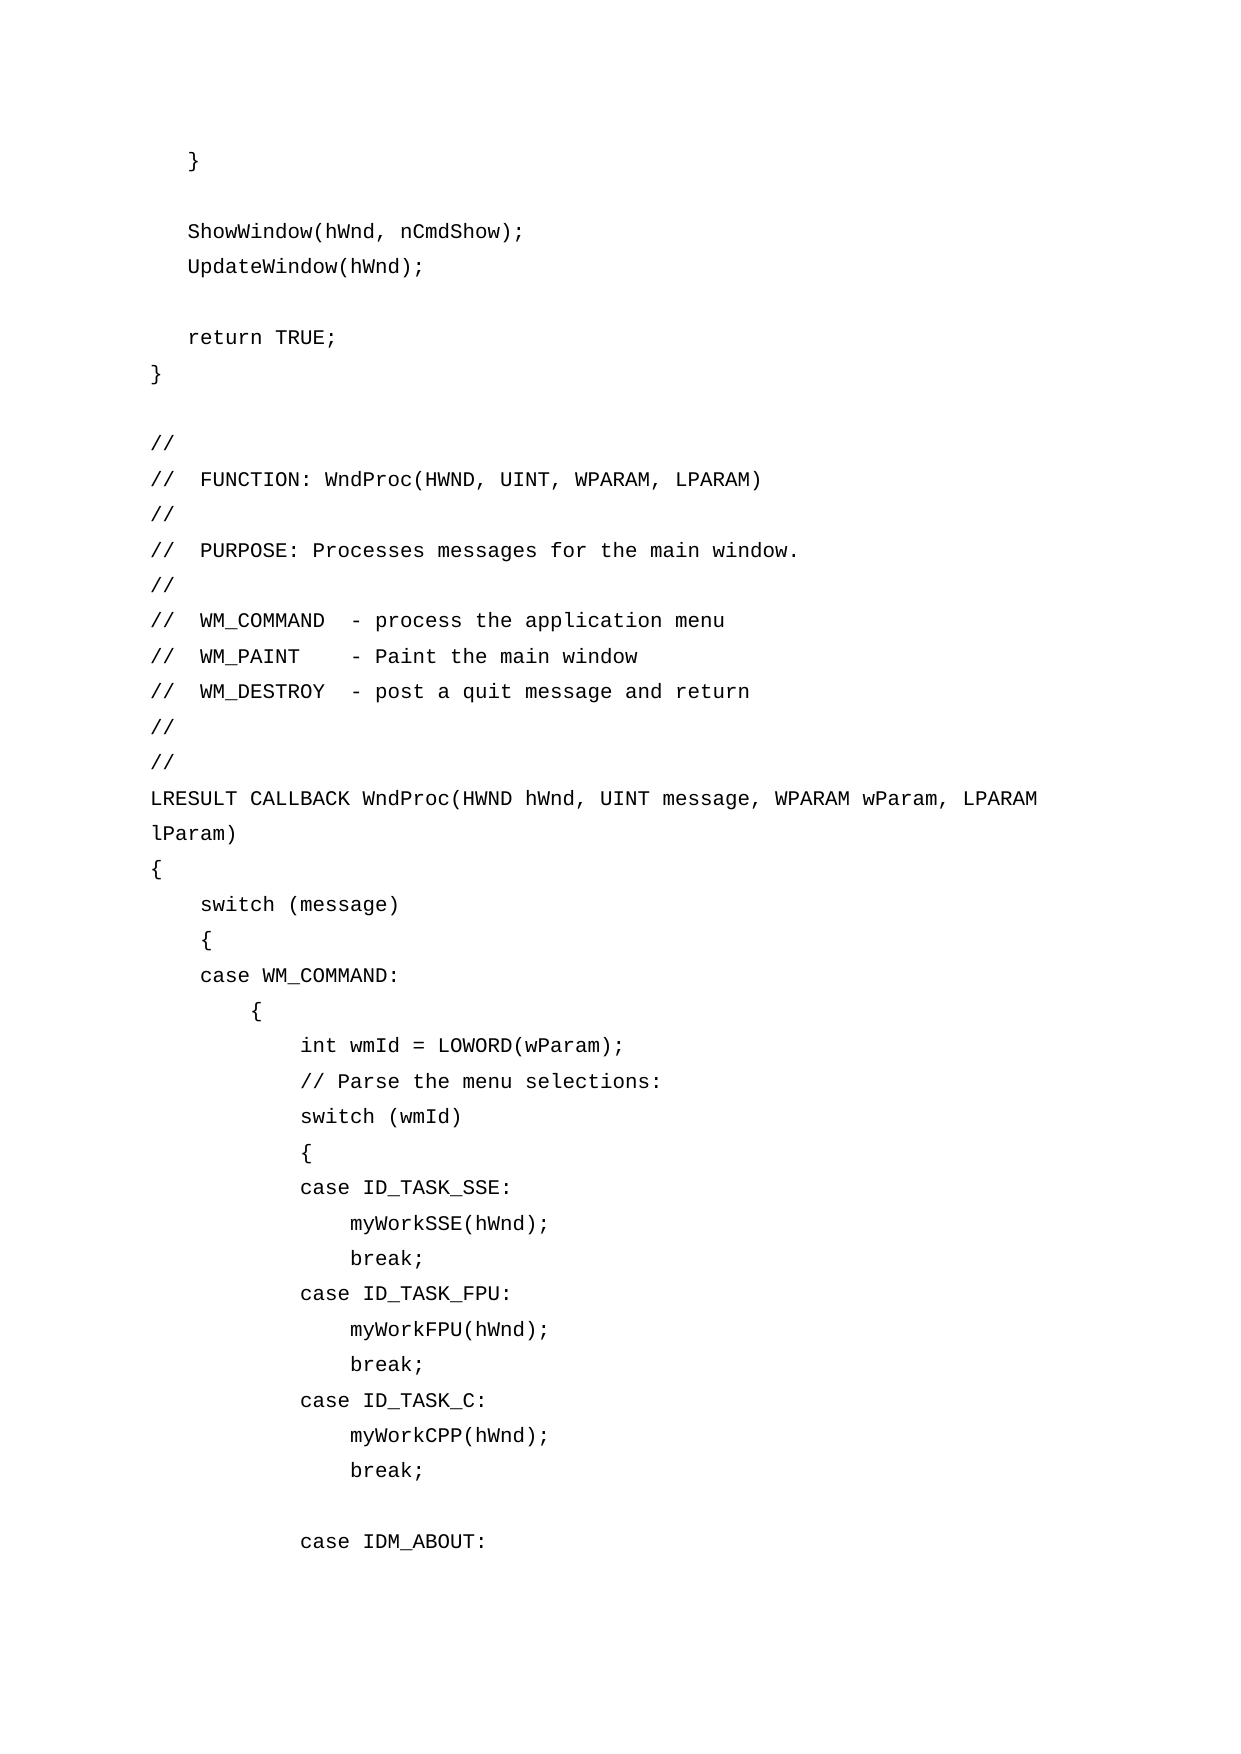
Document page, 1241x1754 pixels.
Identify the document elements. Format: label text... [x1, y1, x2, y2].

text myWorkCPP(hWnd); [150, 1425, 1090, 1449]
text case ID_TASK_SSE: [150, 1177, 1090, 1201]
text case ID_TASK_C: [150, 1389, 1090, 1413]
text case IDM_ABOUT: [150, 1531, 1090, 1555]
text case ID_TASK_FPU: [150, 1283, 1090, 1307]
text break; [150, 1248, 1090, 1272]
text // WM_DESTROY - post a quit message and return [150, 681, 1090, 705]
text return TRUE; [150, 327, 1090, 351]
text { [150, 1000, 1090, 1024]
text LRESULT CALLBACK WndProc(HWND hWnd, UINT message, WPARAM wParam, LPARAM lParam) [150, 787, 1090, 847]
text // [150, 504, 1090, 528]
text { [150, 929, 1090, 953]
text { [150, 1142, 1090, 1165]
text break; [150, 1460, 1090, 1484]
text break; [150, 1354, 1090, 1378]
text } [150, 150, 1090, 174]
text switch (message) [150, 894, 1090, 917]
text int wmId = LOWORD(wParam); [150, 1035, 1090, 1059]
text } [150, 362, 1090, 386]
text // [150, 433, 1090, 457]
text // [150, 575, 1090, 599]
text ShowWindow(hWnd, nCmdShow); [150, 221, 1090, 244]
text UpdateWindow(hWnd); [150, 256, 1090, 280]
text // FUNCTION: WndProc(HWND, UINT, WPARAM, LPARAM) [150, 469, 1090, 492]
text { [150, 858, 1090, 882]
text // [150, 752, 1090, 776]
text switch (wmId) [150, 1106, 1090, 1130]
text myWorkSSE(hWnd); [150, 1212, 1090, 1236]
text // [150, 717, 1090, 740]
text // WM_PAINT - Paint the main window [150, 646, 1090, 669]
text myWorkFPU(hWnd); [150, 1319, 1090, 1342]
text // Parse the menu selections: [150, 1071, 1090, 1094]
text case WM_COMMAND: [150, 964, 1090, 988]
text // WM_COMMAND - process the application menu [150, 610, 1090, 634]
text // PURPOSE: Processes messages for the main window. [150, 539, 1090, 563]
